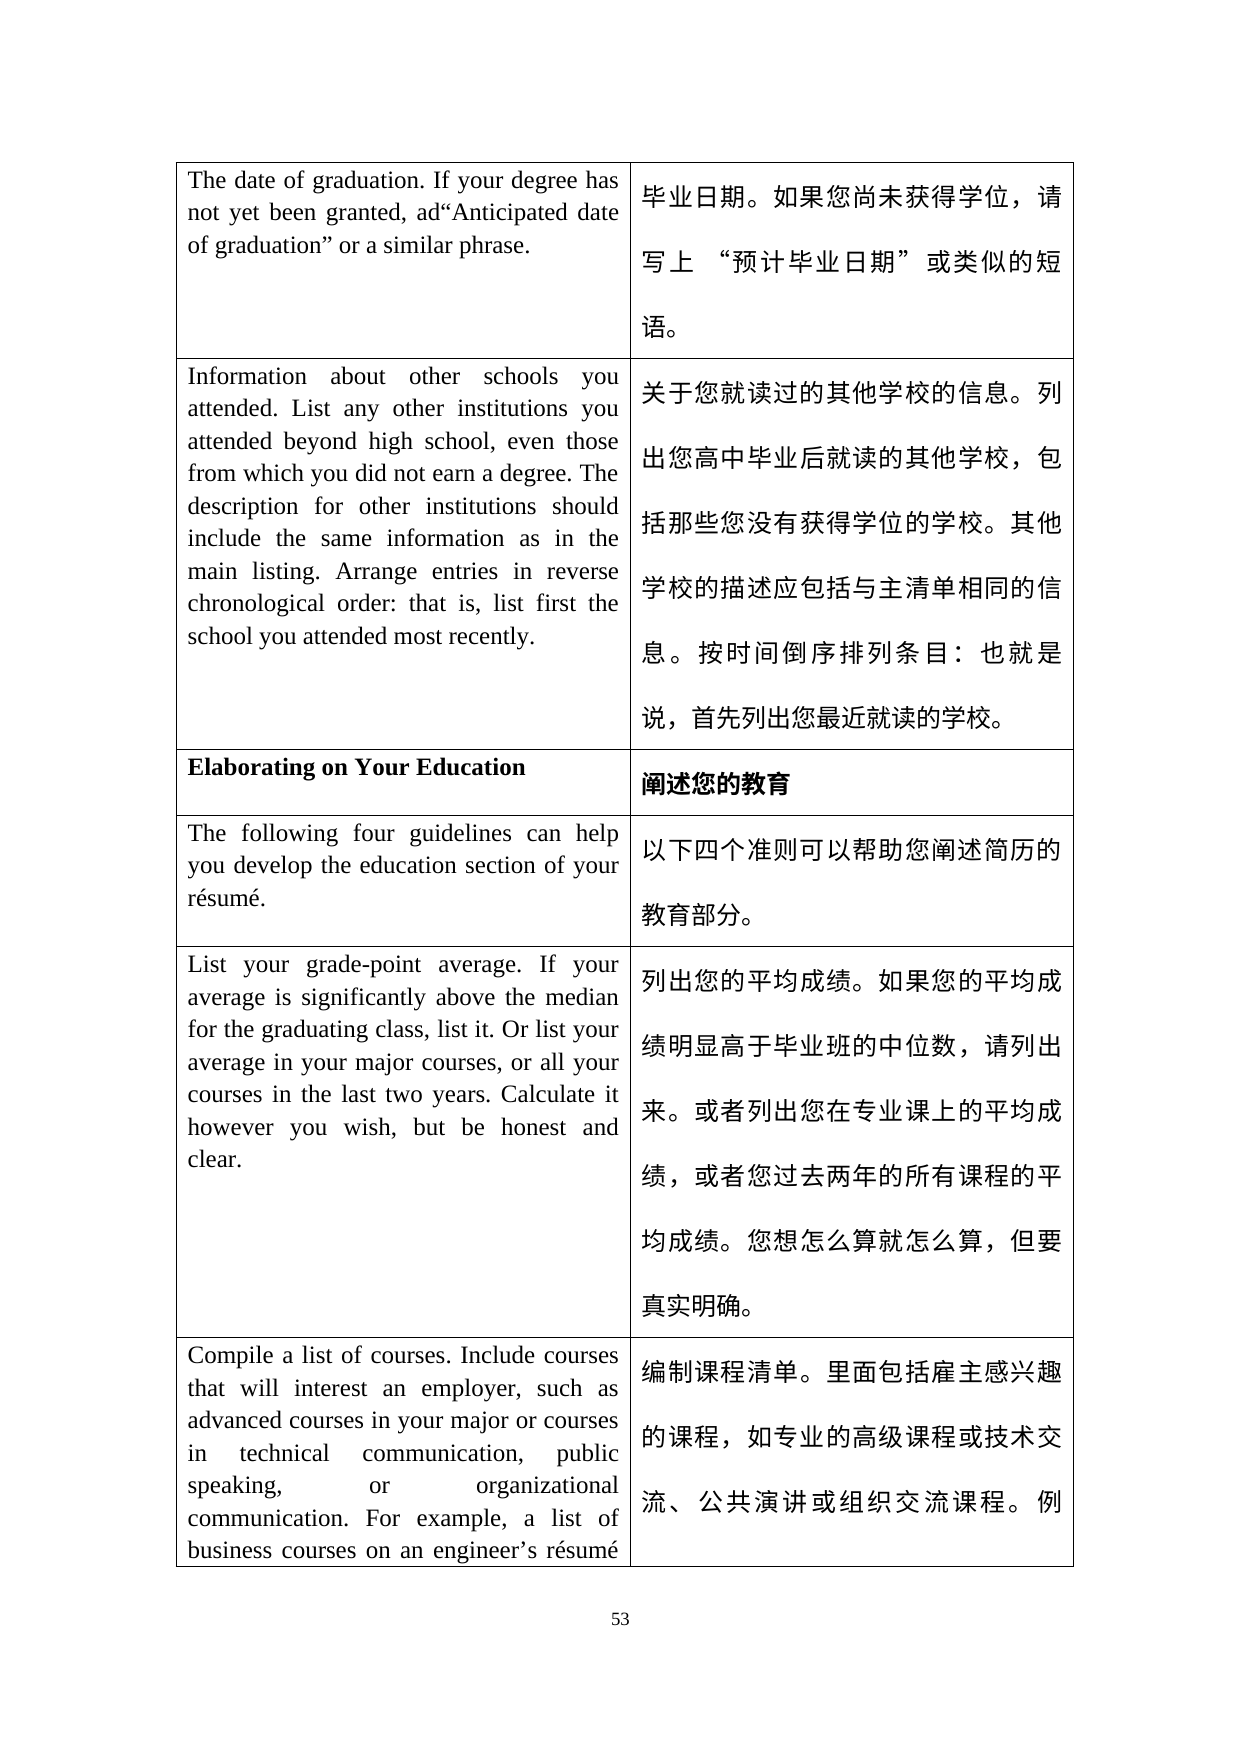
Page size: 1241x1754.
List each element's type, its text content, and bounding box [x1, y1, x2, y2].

table_cell The following four guidelines can help you develop the education section of your résumé. [177, 816, 630, 946]
table_cell Elaborating on Your Education [177, 750, 630, 815]
table_cell 以下四个准则可以帮助您阐述简历的教育部分。 [631, 816, 1073, 946]
table_cell 毕业日期。如果您尚未获得学位，请写上 “预计毕业日期”或类似的短语。 [631, 163, 1073, 358]
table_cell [631, 1338, 1073, 1566]
table_cell Information about other schools you attended. List any other institutions you attended beyond high school, even those from which you did not earn a degree. The description for other institutions should include the same information as in the main listing. Arrange entries in reverse chronological order: that is, list first the school you attended most recently. [177, 359, 630, 749]
table_cell 列出您的平均成绩。如果您的平均成绩明显高于毕业班的中位数，请列出来。或者列出您在专业课上的平均成绩，或者您过去两年的所有课程的平均成绩。您想怎么算就怎么算，但要真实明确。 [631, 947, 1073, 1337]
table_cell 阐述您的教育 [631, 750, 1073, 815]
table_cell 关于您就读过的其他学校的信息。列出您高中毕业后就读的其他学校，包括那些您没有获得学位的学校。其他学校的描述应包括与主清单相同的信息。按时间倒序排列条目：也就是说，首先列出您最近就读的学校。 [631, 359, 1073, 749]
table_cell The date of graduation. If your degree has not yet been granted, ad“Anticipated date of graduation” or a similar phrase. [177, 163, 630, 358]
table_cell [177, 1338, 630, 1566]
table_cell List your grade-point average. If your average is significantly above the median for the graduating class, list it. Or list your average in your major courses, or all your courses in the last two years. Calculate it however you wish, but be honest and clear. [177, 947, 630, 1337]
